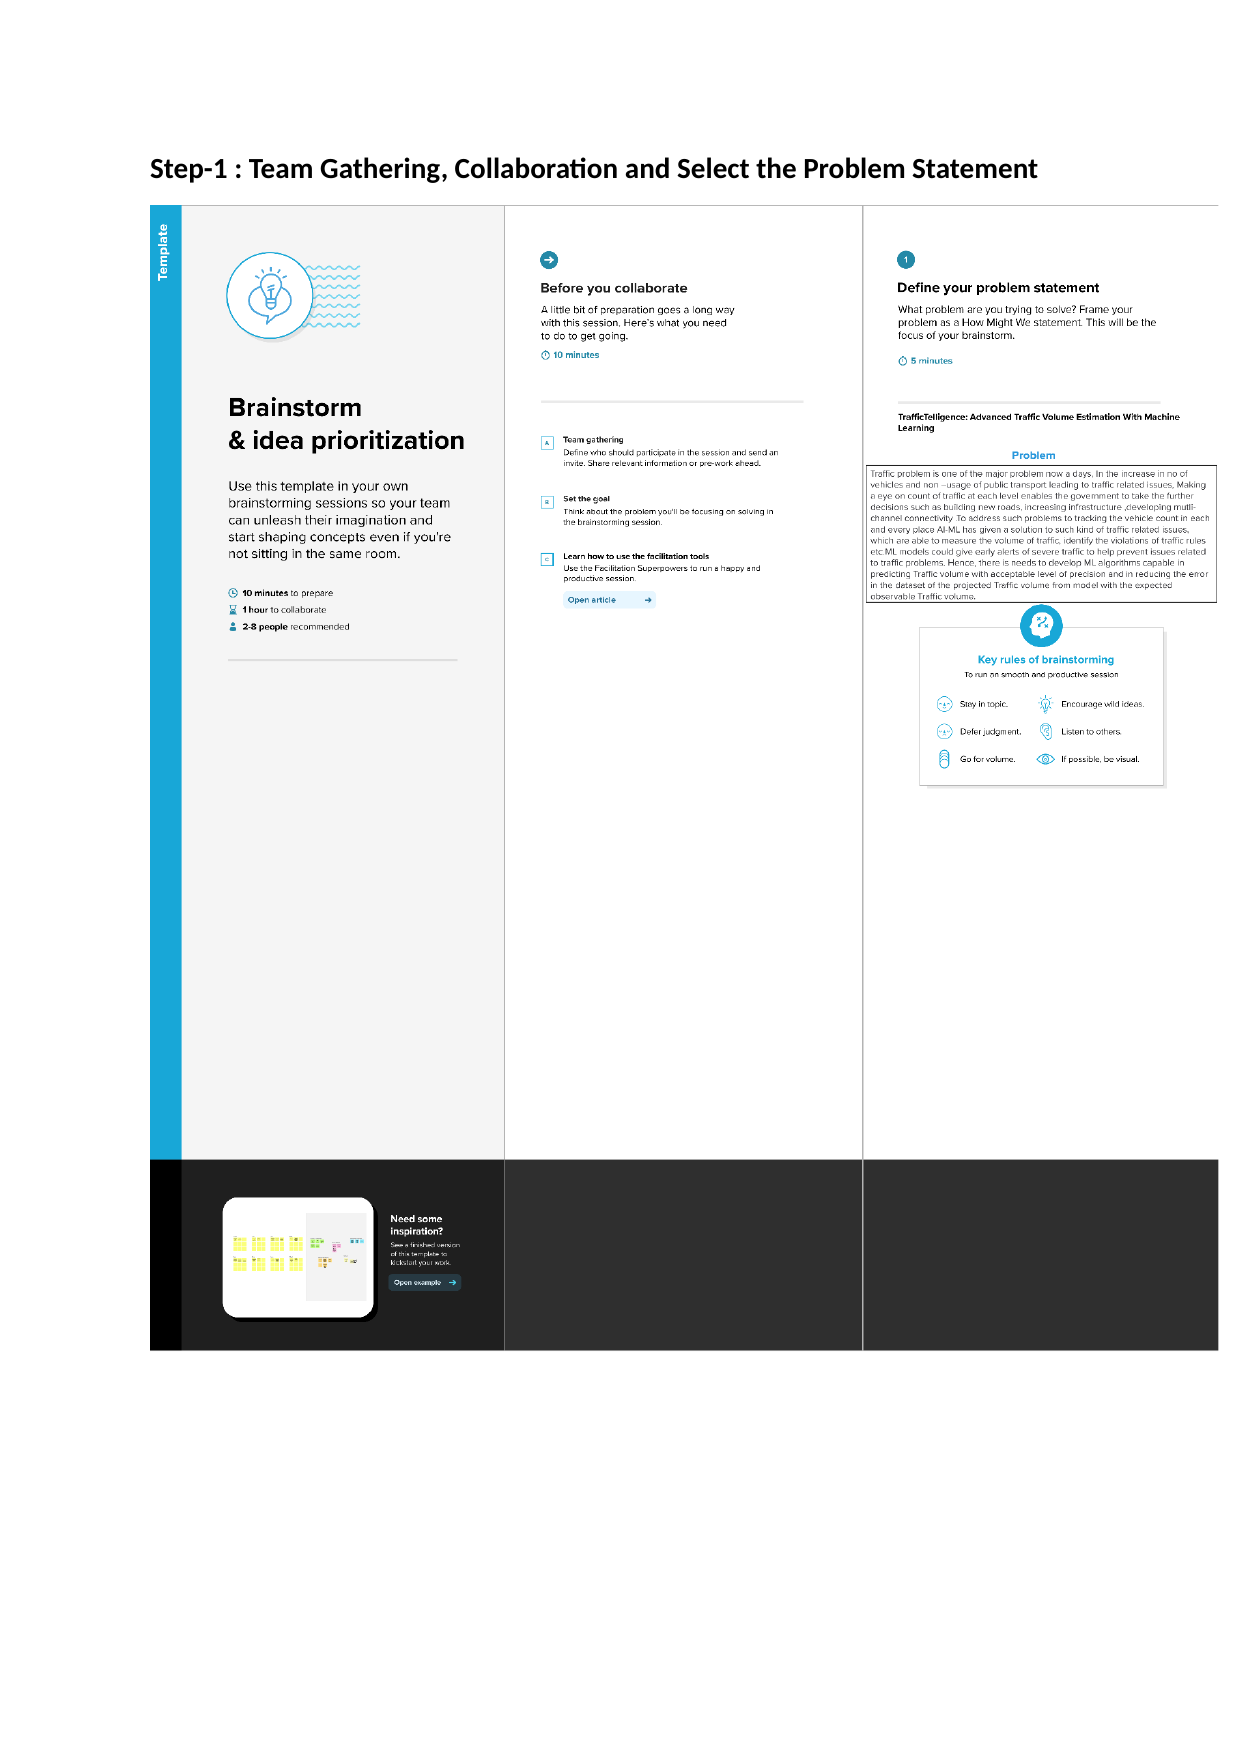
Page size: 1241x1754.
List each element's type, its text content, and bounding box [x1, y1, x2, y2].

picture [150, 205, 1219, 1352]
text Step-1 : Team Gathering, Collaboration and Select the Problem Statement [150, 150, 1090, 186]
